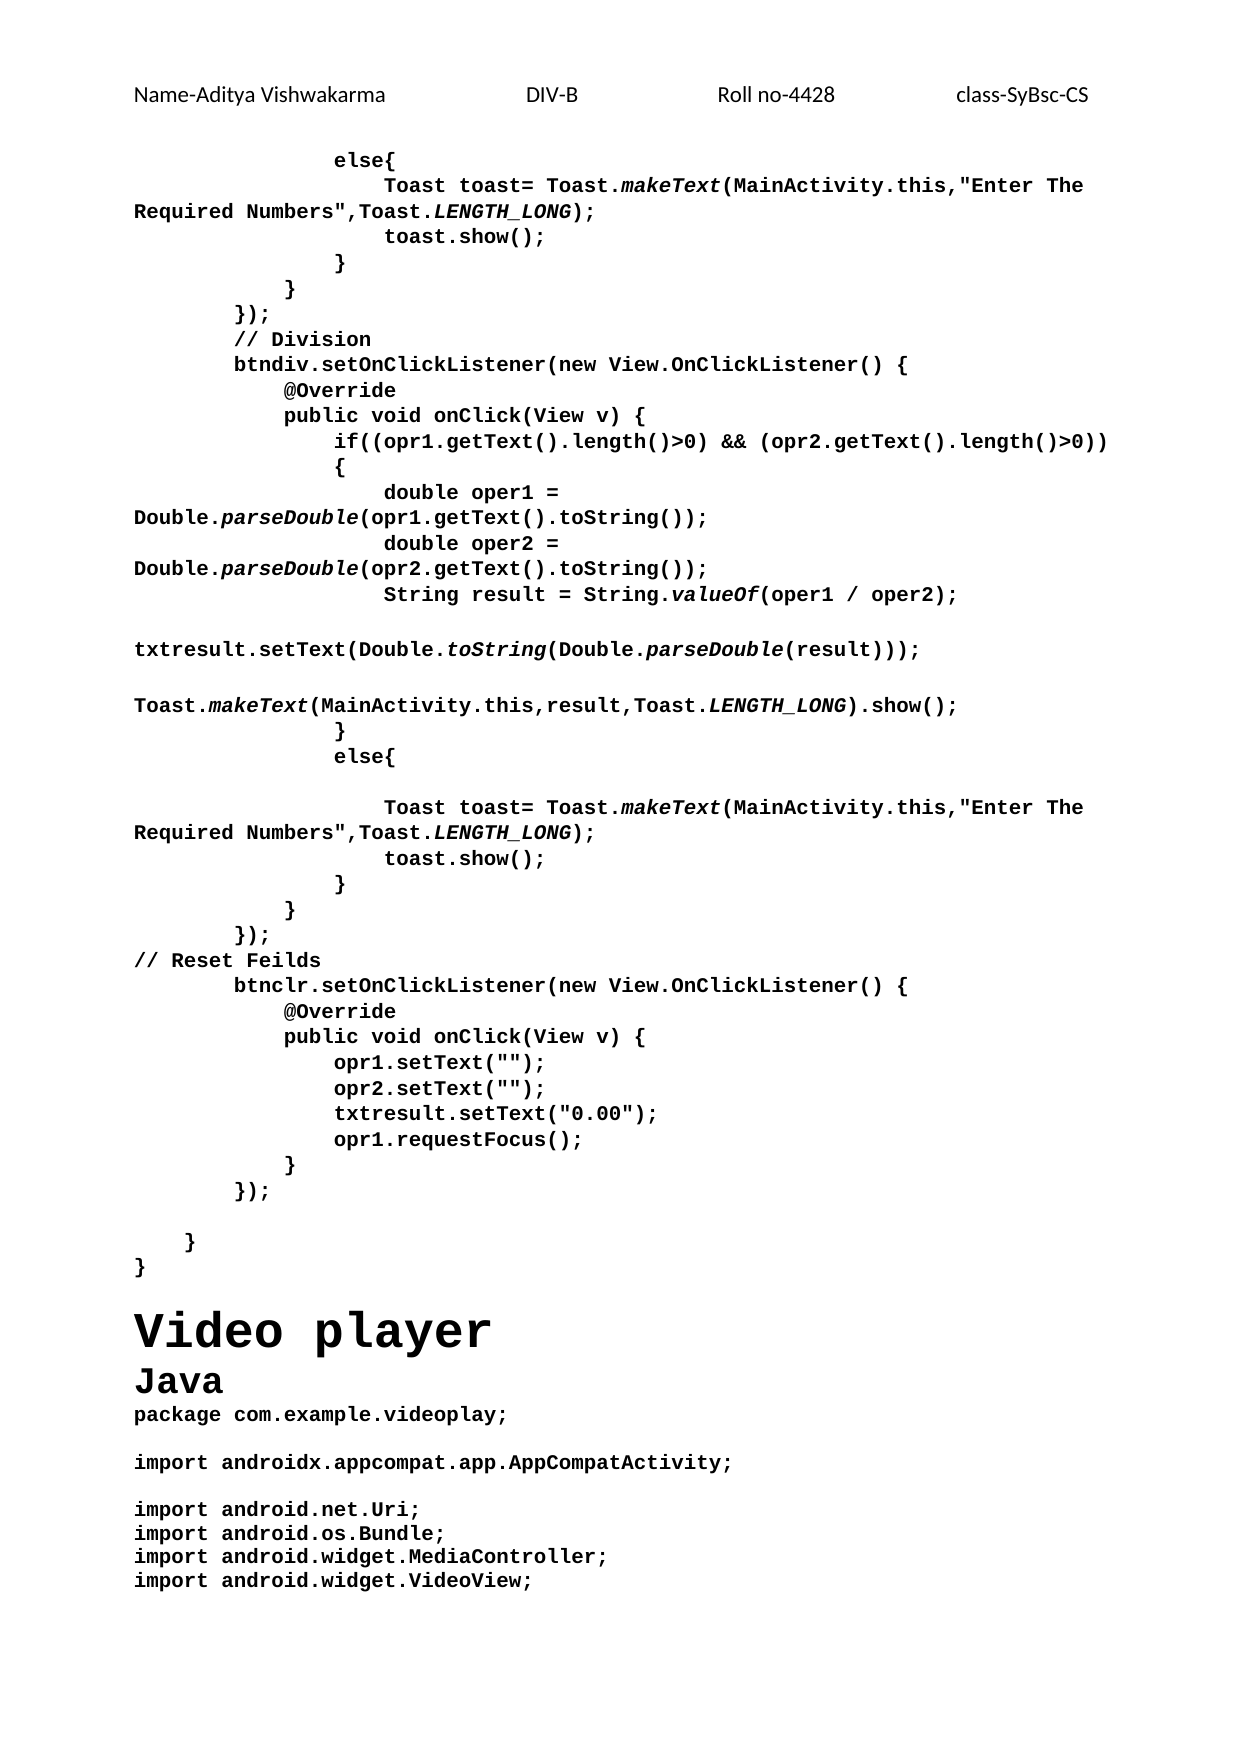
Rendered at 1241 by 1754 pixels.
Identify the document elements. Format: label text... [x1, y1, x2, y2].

text import android.widget.MediaController; [133, 1546, 1144, 1570]
text import android.net.Uri; [133, 1499, 1144, 1523]
text import android.os.Bundle; [133, 1523, 1144, 1546]
text package com.example.videoplay; [133, 1404, 1144, 1428]
text import androidx.appcompat.app.AppCompatActivity; [133, 1452, 1144, 1475]
text Video player [133, 1305, 1144, 1362]
text import android.widget.VideoView; [133, 1570, 1144, 1594]
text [133, 150, 1144, 1280]
text Java [133, 1362, 1144, 1404]
